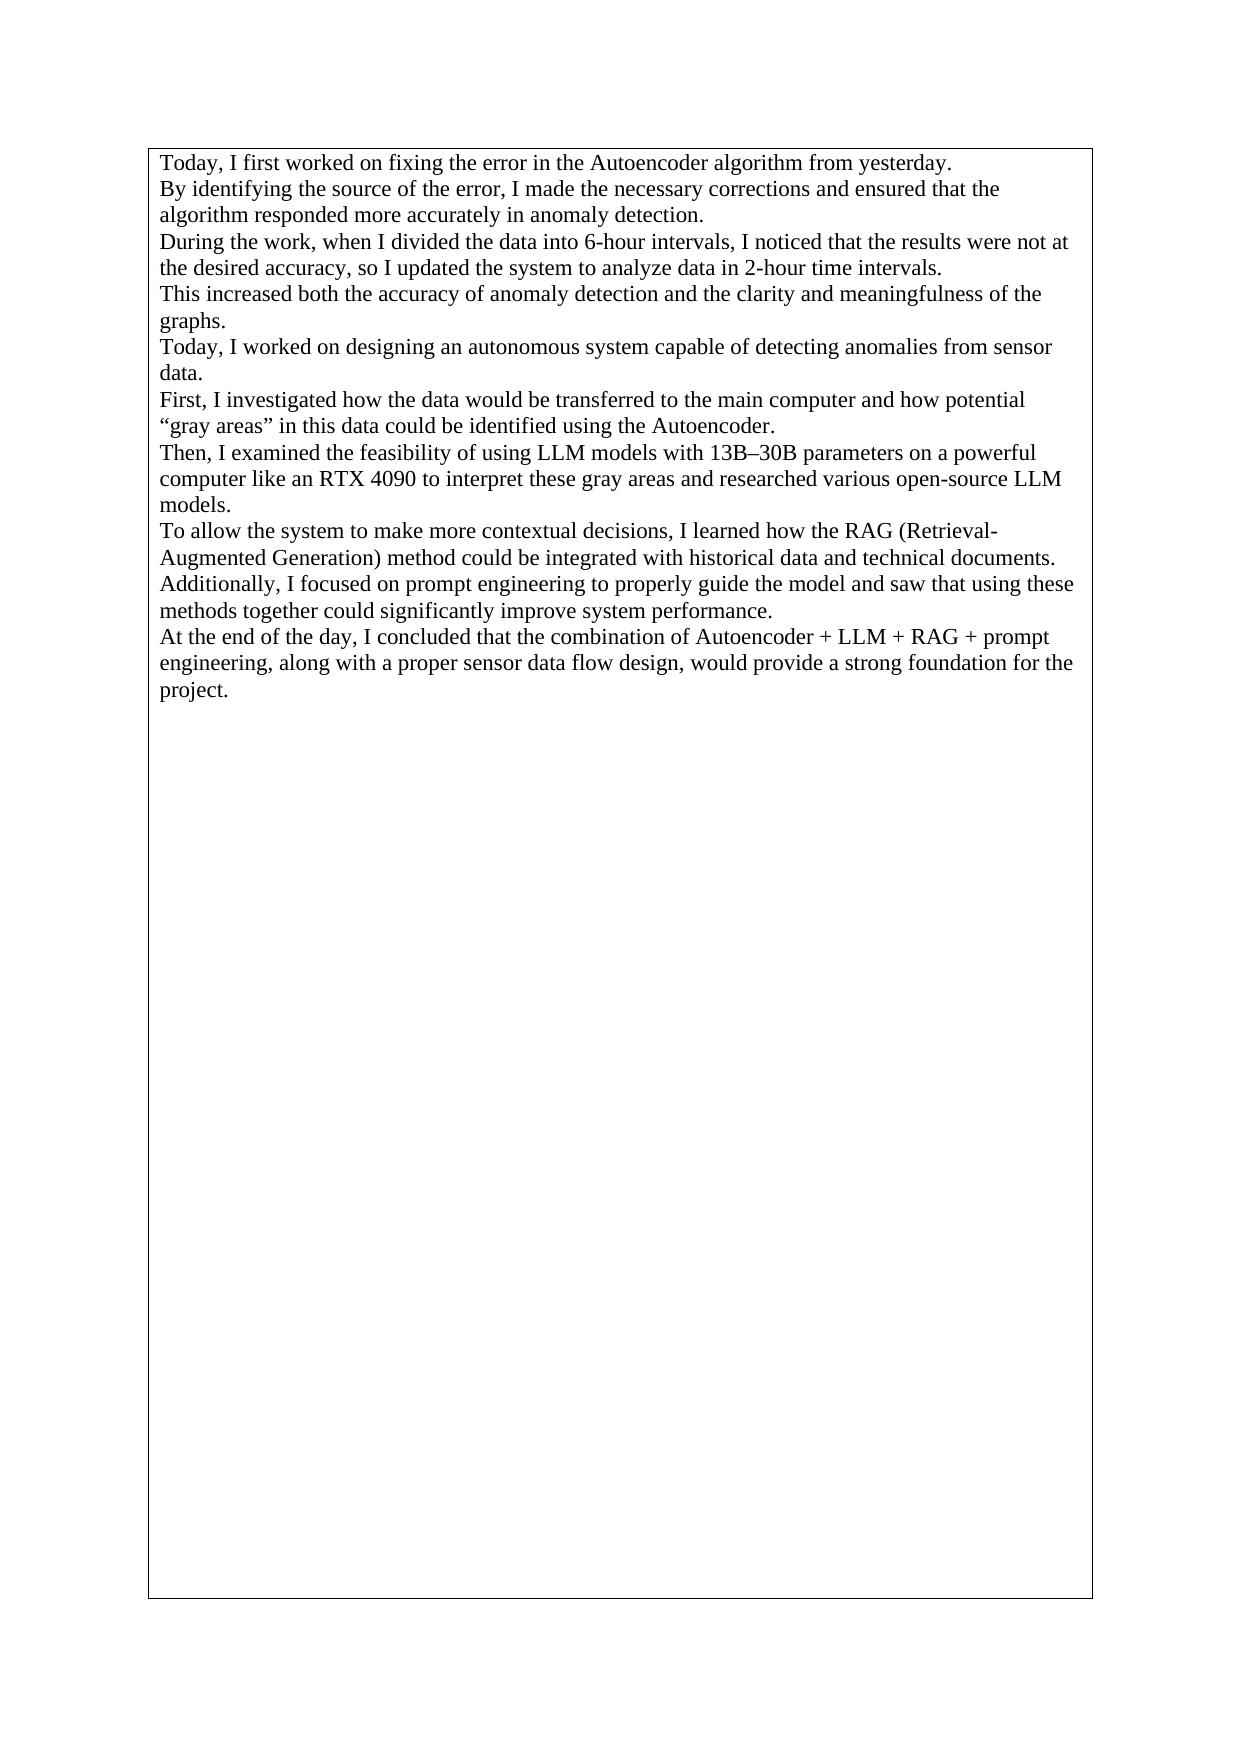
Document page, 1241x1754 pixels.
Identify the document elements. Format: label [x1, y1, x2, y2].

table_header [149, 149, 1092, 1598]
